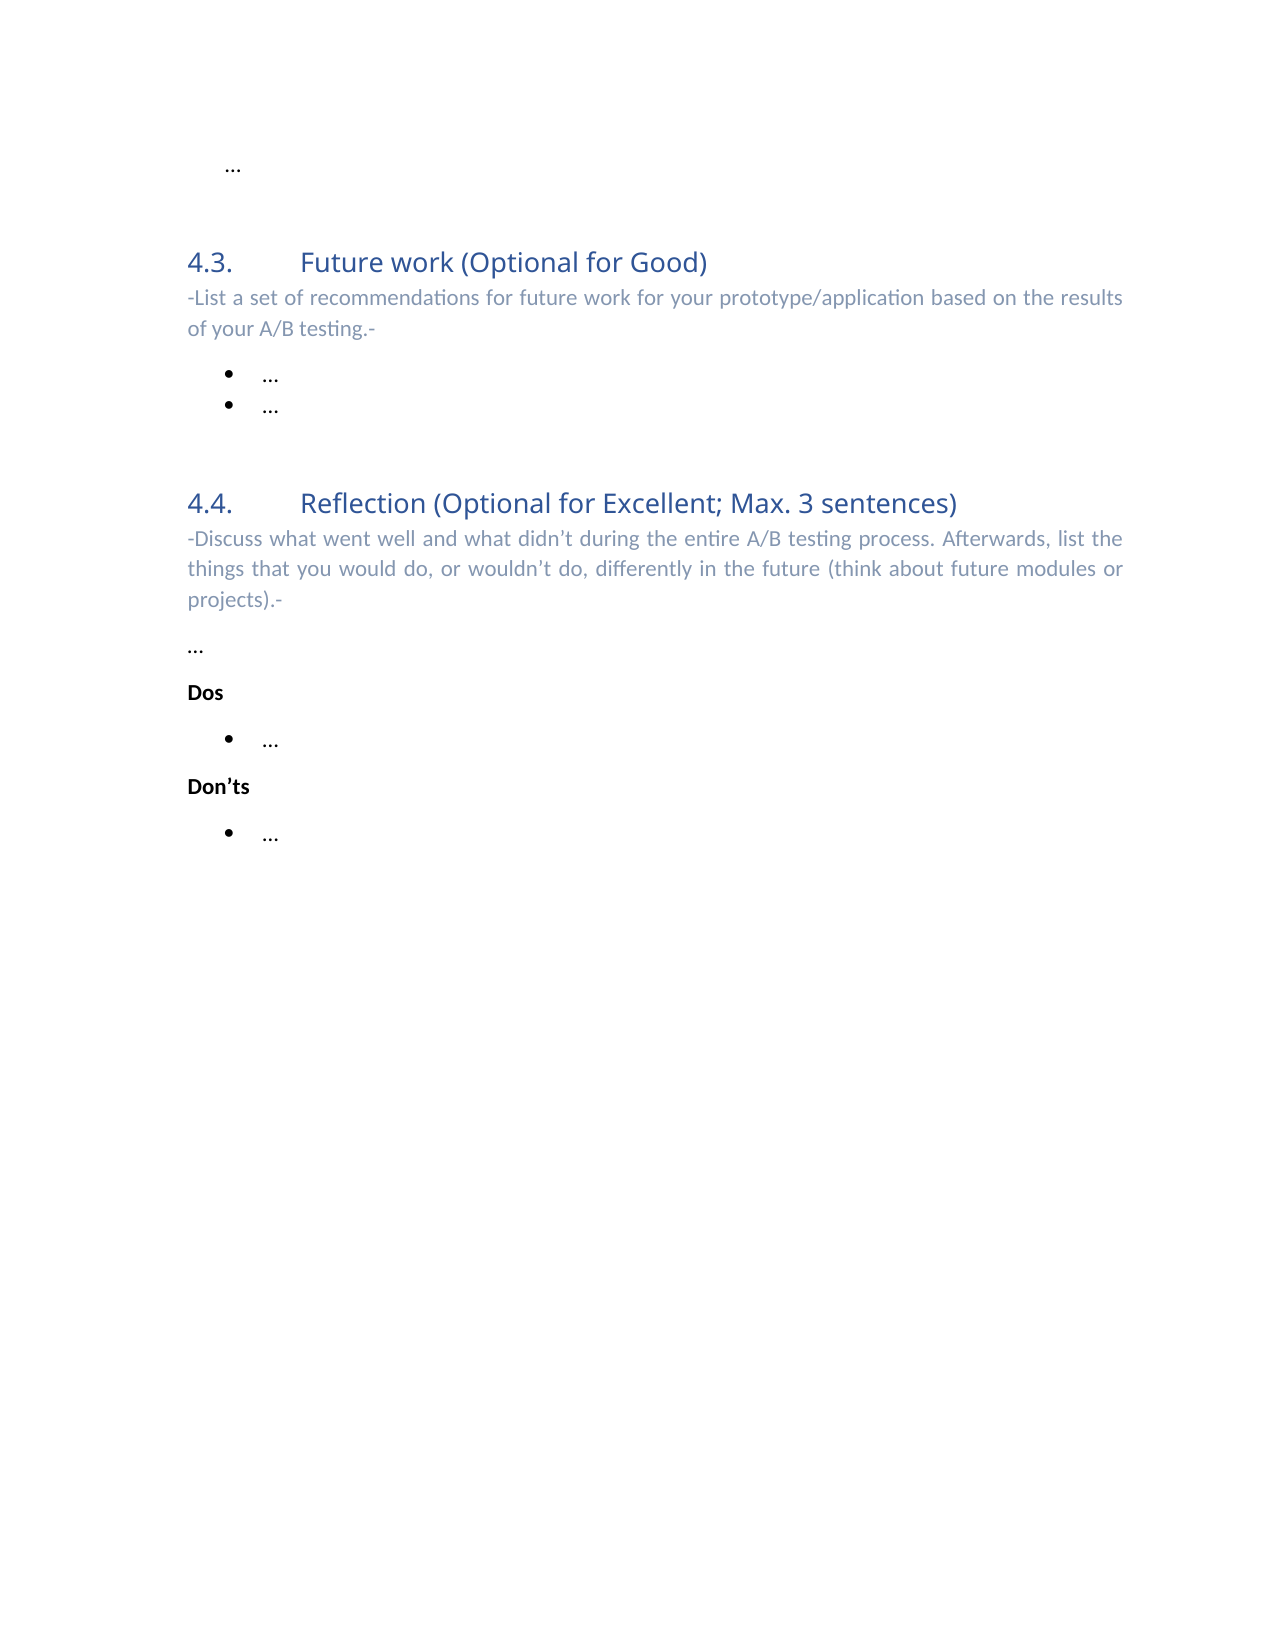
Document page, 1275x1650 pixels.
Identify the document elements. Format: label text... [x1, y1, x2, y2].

subtitle Reflection (Optional for Excellent; Max. 3 sentences) [187, 484, 1125, 521]
text -Discuss what went well and what didn’t during the entire A/B testing process. Afterwards, list the things that you would do, or wouldn’t do, differently in the future (think about future modules or projects).- [187, 524, 1125, 613]
subtitle Future work (Optional for Good) [187, 244, 1125, 281]
text … [187, 632, 1125, 660]
text … [187, 150, 1125, 178]
list … [225, 391, 1125, 419]
text -List a set of recommendations for future work for your prototype/application based on the results of your A/B testing.- [187, 283, 1125, 342]
list … [225, 361, 1125, 389]
list … [225, 725, 1125, 753]
text Dos [187, 678, 1125, 707]
list … [225, 819, 1125, 847]
text Don’ts [187, 772, 1125, 800]
